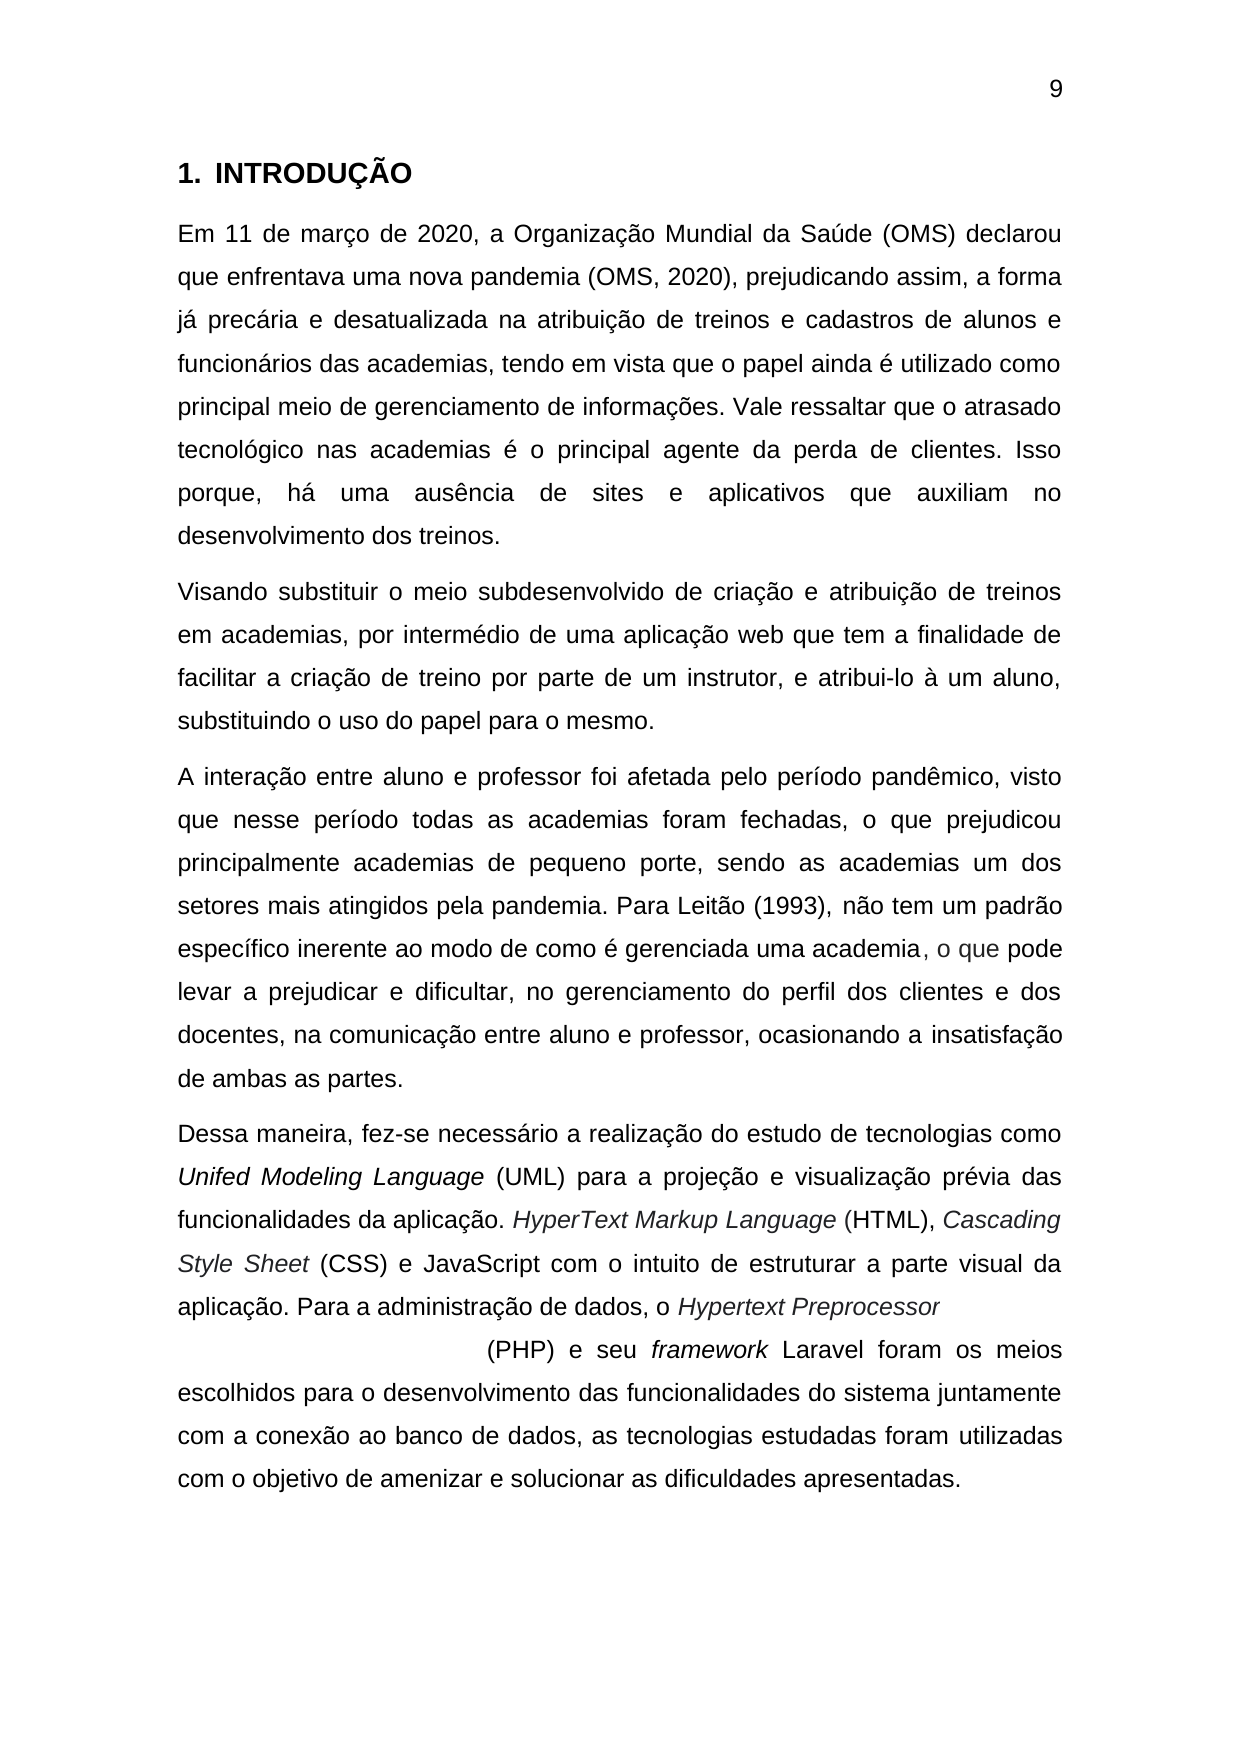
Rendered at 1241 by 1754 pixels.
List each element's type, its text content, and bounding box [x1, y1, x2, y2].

text Visando substituir o meio subdesenvolvido de criação e atribuição de treinos em academias, por intermédio de uma aplicação web que tem a finalidade de facilitar a criação de treino por parte de um instrutor, e atribui-lo à um aluno, substituindo o uso do papel para o mesmo. [177, 577, 1063, 735]
text Dessa maneira, fez-se necessário a realização do estudo de tecnologias como Unifed Modeling Language (UML) para a projeção e visualização prévia das funcionalidades da aplicação. HyperText Markup Language (HTML), Cascading Style Sheet (CSS) e JavaScript com o intuito de estruturar a parte visual da aplicação. Para a administração de dados, o Hypertext Preprocessor (PHP) e seu framework Laravel foram os meios escolhidos para o desenvolvimento das funcionalidades do sistema juntamente com a conexão ao banco de dados, as tecnologias estudadas foram utilizadas com o objetivo de amenizar e solucionar as dificuldades apresentadas. [177, 1119, 1063, 1493]
text Em 11 de março de 2020, a Organização Mundial da Saúde (OMS) declarou que enfrentava uma nova pandemia (OMS, 2020), prejudicando assim, a forma já precária e desatualizada na atribuição de treinos e cadastros de alunos e funcionários das academias, tendo em vista que o papel ainda é utilizado como principal meio de gerenciamento de informações. Vale ressaltar que o atrasado tecnológico nas academias é o principal agente da perda de clientes. Isso porque, há uma ausência de sites e aplicativos que auxiliam no desenvolvimento dos treinos. [177, 219, 1063, 550]
subtitle INTRODUÇÃO [177, 156, 1063, 190]
text A interação entre aluno e professor foi afetada pelo período pandêmico, visto que nesse período todas as academias foram fechadas, o que prejudicou principalmente academias de pequeno porte, sendo as academias um dos setores mais atingidos pela pandemia. Para Leitão (1993), não tem um padrão específico inerente ao modo de como é gerenciada uma academia, o que pode levar a prejudicar e dificultar, no gerenciamento do perfil dos clientes e dos docentes, na comunicação entre aluno e professor, ocasionando a insatisfação de ambas as partes. [177, 762, 1063, 1092]
